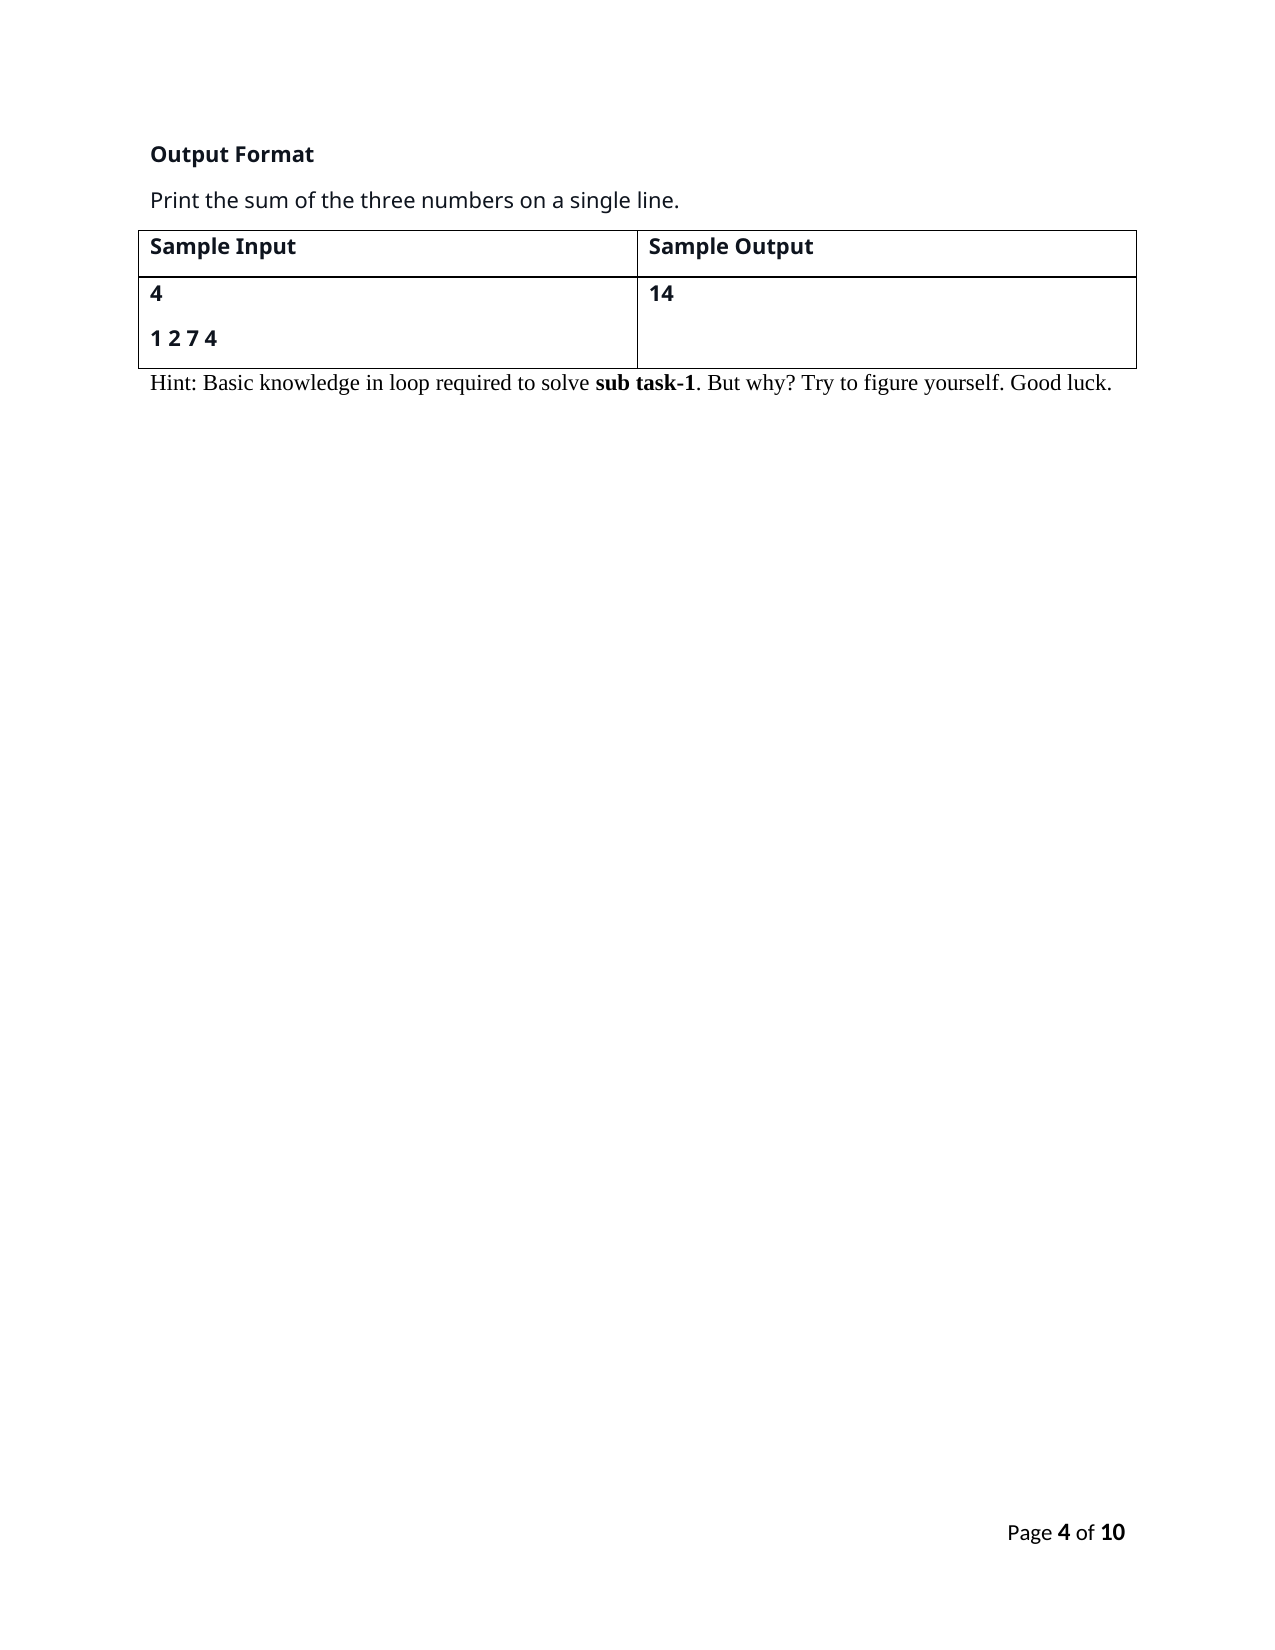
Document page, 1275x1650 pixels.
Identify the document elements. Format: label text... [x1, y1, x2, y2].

text Hint: Basic knowledge in loop required to solve sub task-1. But why? Try to figure yourself. Good luck. [150, 369, 1125, 396]
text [150, 184, 1125, 214]
table_header Sample Output [638, 231, 1136, 276]
table_cell 14 [638, 278, 1136, 368]
table_header Sample Input [139, 231, 637, 276]
text Output Format [150, 139, 1125, 169]
table_cell 4 1 2 7 4 [139, 278, 637, 368]
